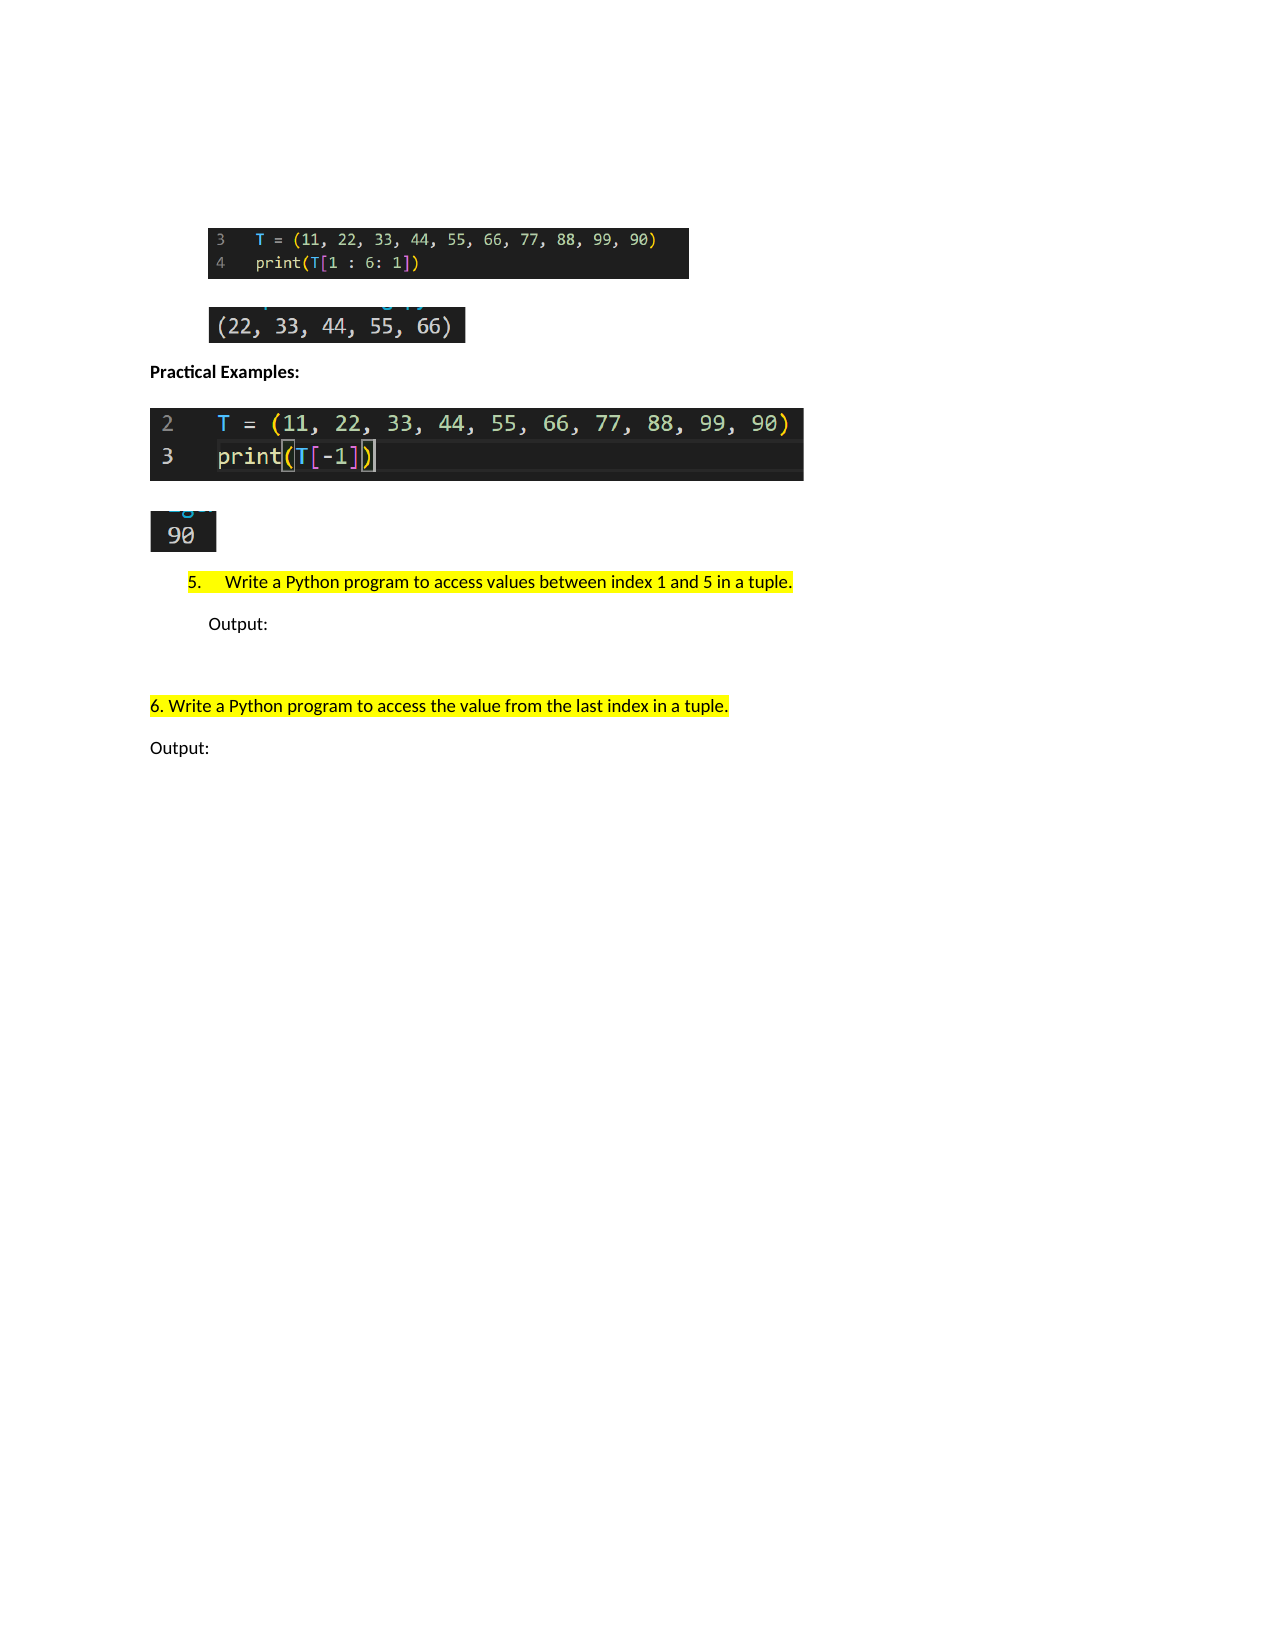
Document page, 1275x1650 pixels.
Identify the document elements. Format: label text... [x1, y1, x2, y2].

picture [208, 307, 466, 343]
text Output: [187, 612, 1125, 635]
text Output: [150, 736, 1125, 759]
text 6. Write a Python program to access the value from the last index in a tuple. [150, 694, 1125, 717]
picture [150, 511, 217, 552]
text Practical Examples: [150, 233, 1125, 383]
picture [208, 228, 689, 279]
picture [150, 408, 804, 481]
